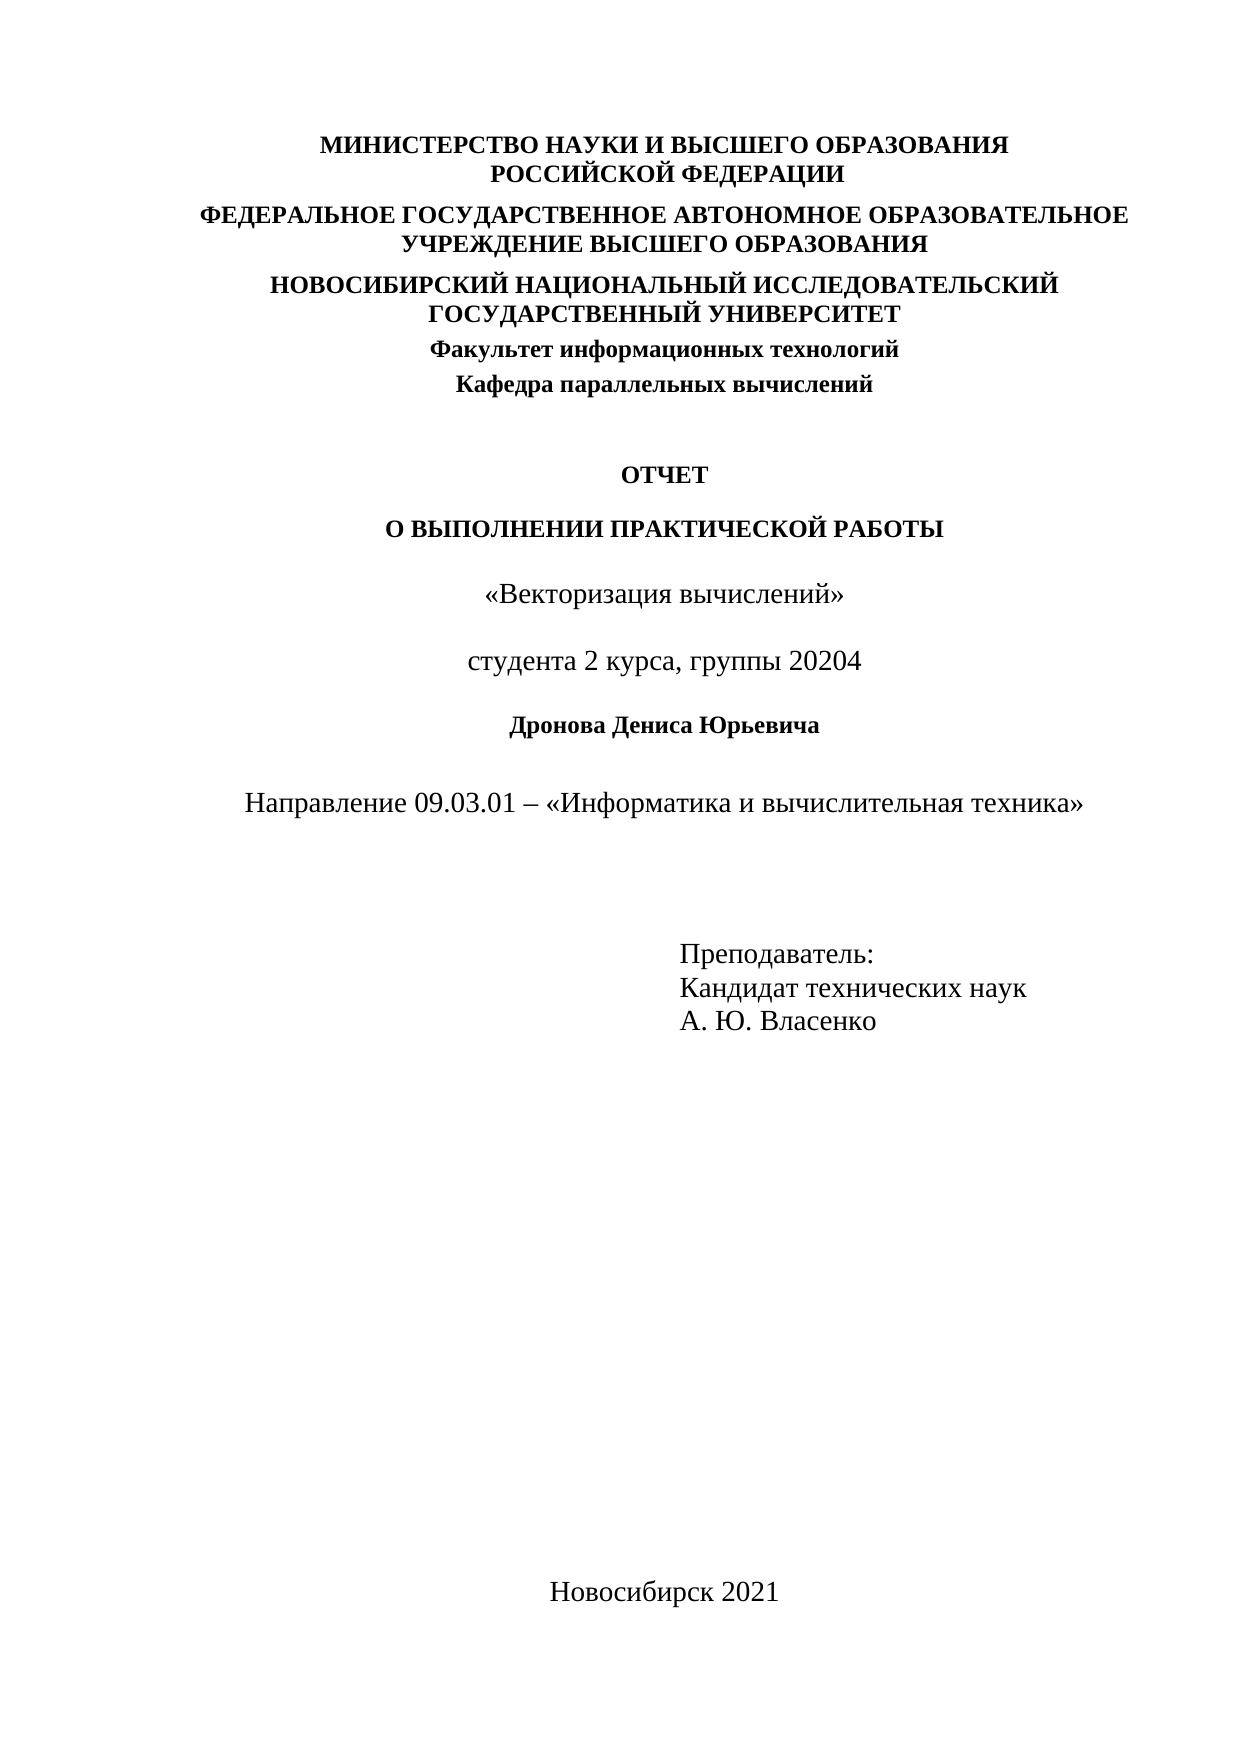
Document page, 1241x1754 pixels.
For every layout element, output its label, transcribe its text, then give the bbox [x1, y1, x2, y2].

text Кафедра параллельных вычислений [177, 369, 1152, 398]
subtitle НОВОСИБИРСКИЙ НАЦИОНАЛЬНЫЙ ИССЛЕДОВАТЕЛЬСКИЙ ГОСУДАРСТВЕННЫЙ УНИВЕРСИТЕТ [177, 271, 1152, 328]
text студента 2 курса, группы 20204 [177, 643, 1152, 677]
text Новосибирск 2021 [177, 1574, 1152, 1607]
text «Векторизация вычислений» [177, 576, 1152, 610]
subtitle ОТЧЕТ [177, 460, 1152, 489]
text Кандидат технических наук [620, 970, 1152, 1003]
text А. Ю. Власенко [620, 1003, 1152, 1037]
subtitle Факультет информационных технологий [177, 334, 1152, 363]
text Преподаватель: [620, 936, 1152, 970]
text Дронова Дениса Юрьевича [177, 711, 1152, 739]
subtitle МИНИСТЕРСТВО НАУКИ И ВЫСШЕГО ОБРАЗОВАНИЯ РОССИЙСКОЙ ФЕДЕРАЦИИ [177, 131, 1152, 188]
text Направление 09.03.01 – «Информатика и вычислительная техника» [177, 785, 1152, 819]
subtitle ФЕДЕРАЛЬНОЕ ГОСУДАРСТВЕННОЕ АВТОНОМНОЕ ОБРАЗОВАТЕЛЬНОЕ УЧРЕЖДЕНИЕ ВЫСШЕГО ОБРАЗОВАНИЯ [177, 201, 1152, 258]
subtitle О ВЫПОЛНЕНИИ ПРАКТИЧЕСКОЙ РАБОТЫ [177, 514, 1152, 543]
